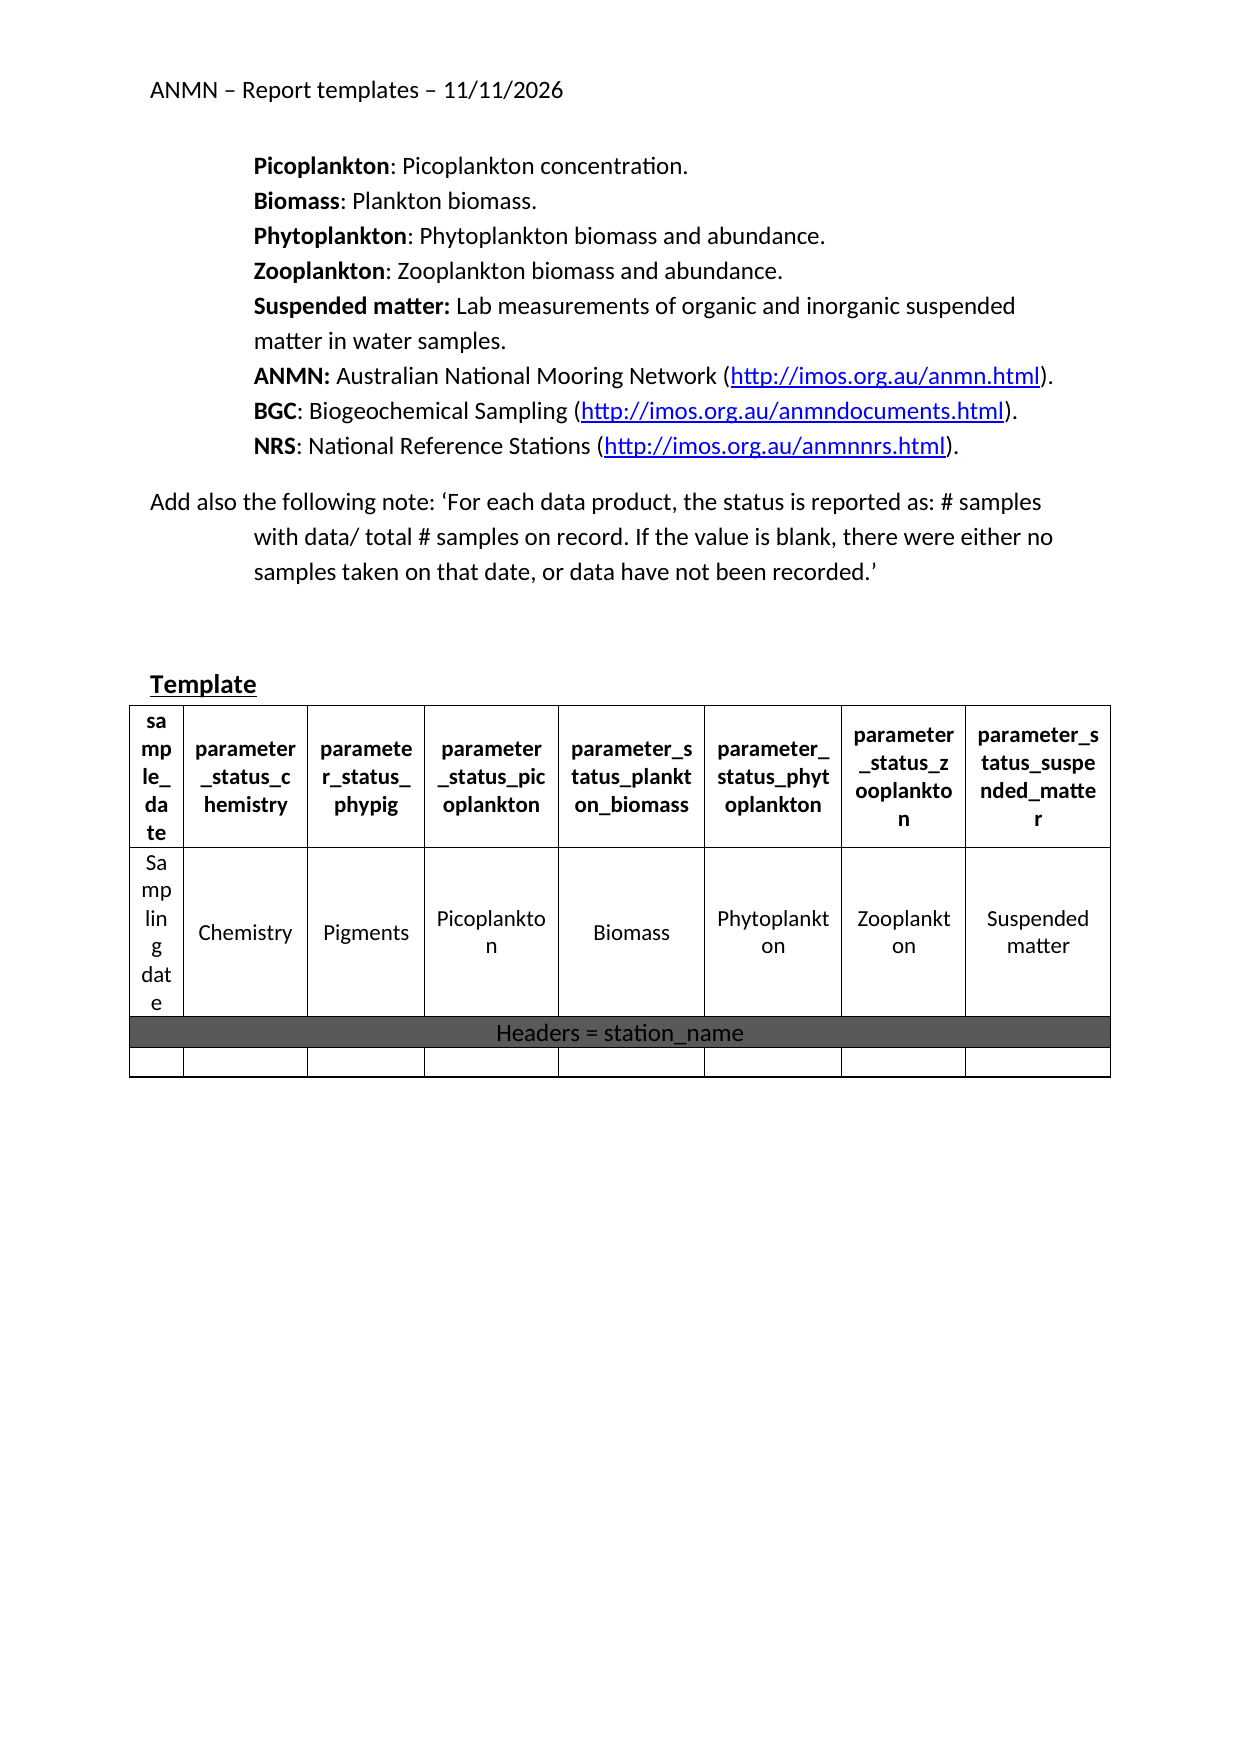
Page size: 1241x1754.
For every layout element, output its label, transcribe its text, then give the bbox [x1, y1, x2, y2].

table_cell [966, 1048, 1110, 1076]
table_cell [705, 848, 841, 1016]
table_header [842, 706, 965, 847]
table_cell Sampling date [130, 848, 183, 1016]
table_header [705, 706, 841, 847]
table_cell [184, 1048, 307, 1076]
table_cell [425, 1048, 558, 1076]
table_cell [842, 1048, 965, 1076]
table_header [425, 706, 558, 847]
table_cell [308, 1048, 424, 1076]
table_cell [559, 1048, 704, 1076]
table_header sample_date [130, 706, 183, 847]
table_cell [130, 1017, 1110, 1047]
text Add also the following note: ‘For each data product, the status is reported as: # samples with data/ total # samples on record. If the value is blank, there were either no samples taken on that date, or data have not been recorded.’ [150, 486, 1090, 586]
table_cell [308, 848, 424, 1016]
table_cell [966, 848, 1110, 1016]
table_header [184, 706, 307, 847]
table_cell Zooplankton [842, 848, 965, 1016]
table_cell [425, 848, 558, 1016]
table_header [308, 706, 424, 847]
table_header [966, 706, 1110, 847]
table_cell [184, 848, 307, 1016]
table_header [559, 706, 704, 847]
table_cell [559, 848, 704, 1016]
table_cell [705, 1048, 841, 1076]
subtitle Template [150, 667, 1090, 701]
table_cell [130, 1048, 183, 1076]
